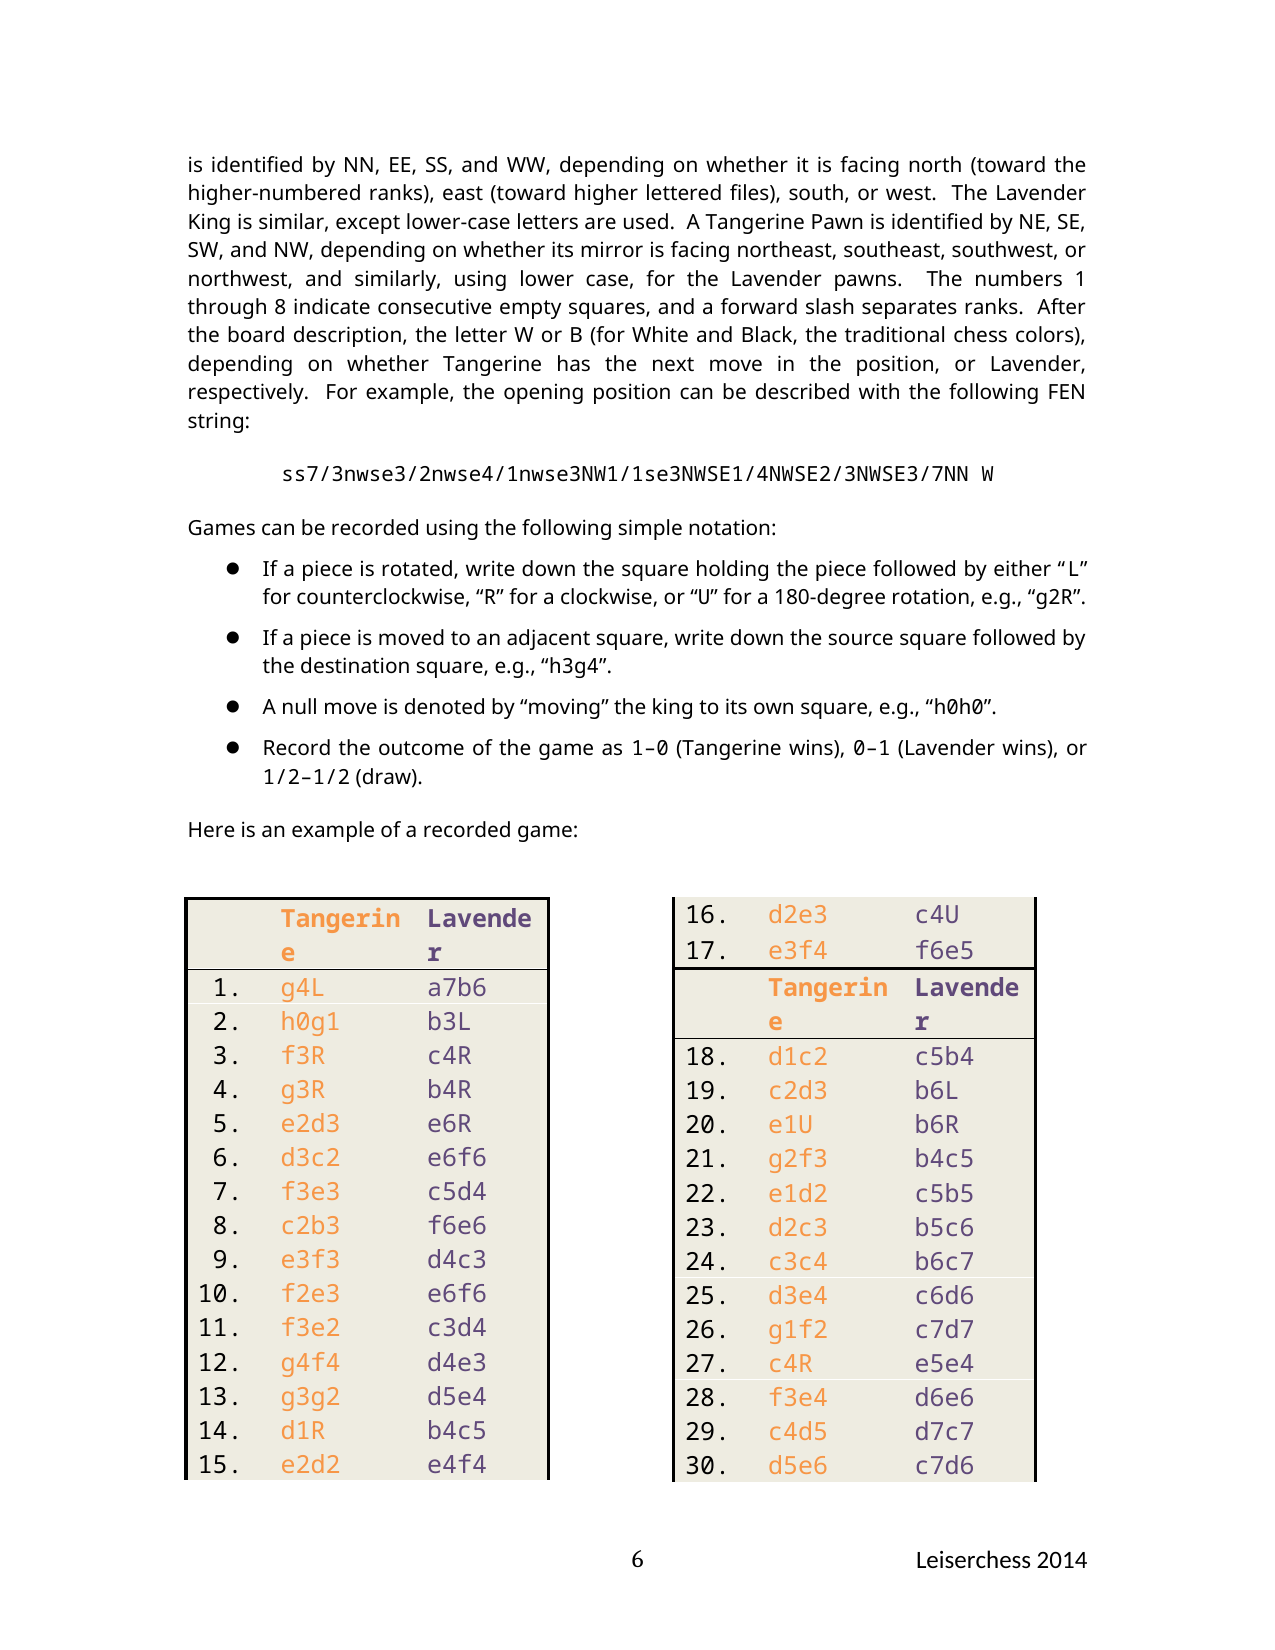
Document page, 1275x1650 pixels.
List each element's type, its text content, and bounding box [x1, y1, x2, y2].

table_cell g2f3 [757, 1141, 903, 1175]
table_header Lavender [416, 900, 547, 968]
table_cell c7d6 [903, 1448, 1034, 1482]
table_cell e3f4 [757, 931, 903, 967]
text ss7/3nwse3/2nwse4/1nwse3NW1/1se3NWSE1/4NWSE2/3NWSE3/7NN W [187, 459, 1087, 488]
table_cell 5. [188, 1106, 269, 1140]
table_cell d3c2 [269, 1140, 416, 1174]
table_cell 2. [188, 1004, 269, 1038]
table_cell f3e3 [269, 1174, 416, 1208]
table_cell e1d2 [757, 1175, 903, 1209]
table_cell g3R [269, 1072, 416, 1106]
table_cell 20. [675, 1107, 757, 1141]
table_cell e6f6 [416, 1140, 547, 1174]
table_cell c2b3 [269, 1208, 416, 1242]
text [187, 150, 1087, 434]
table_cell 4. [188, 1072, 269, 1106]
table_cell f6e5 [903, 931, 1034, 967]
table_cell 13. [188, 1378, 269, 1412]
table_cell 27. [675, 1346, 757, 1379]
table_cell g1f2 [757, 1311, 903, 1346]
table_cell b3L [416, 1004, 547, 1038]
table_cell c3d4 [416, 1310, 547, 1344]
table_cell 21. [675, 1141, 757, 1175]
table_header [188, 900, 269, 968]
table_cell c4U [903, 897, 1034, 931]
table_cell Lavender [903, 970, 1034, 1038]
table_cell c3c4 [757, 1243, 903, 1277]
table_cell c4R [416, 1038, 547, 1072]
table_cell g4L [269, 970, 416, 1003]
table_cell e1U [757, 1107, 903, 1141]
table_cell 16. [675, 897, 757, 931]
table_cell g4f4 [269, 1344, 416, 1378]
table_cell 8. [188, 1208, 269, 1242]
table_cell h0g1 [269, 1004, 416, 1038]
table_cell d1c2 [757, 1039, 903, 1073]
table_cell 17. [675, 931, 757, 967]
table_cell c6d6 [903, 1278, 1034, 1311]
table_cell d7c7 [903, 1414, 1034, 1448]
table_cell c7d7 [903, 1311, 1034, 1346]
table_cell 10. [188, 1276, 269, 1310]
table_cell 29. [675, 1414, 757, 1448]
table_cell c5b4 [903, 1039, 1034, 1073]
table_cell 22. [675, 1175, 757, 1209]
table_cell d4c3 [416, 1242, 547, 1276]
table_cell 25. [675, 1278, 757, 1311]
table_cell e4f4 [416, 1446, 547, 1480]
table_cell 30. [675, 1448, 757, 1482]
table_cell 1. [188, 970, 269, 1003]
table_cell f3R [269, 1038, 416, 1072]
table_cell d5e6 [757, 1448, 903, 1482]
table_cell Tangerine [757, 970, 903, 1038]
table_header Tangerine [269, 900, 416, 968]
table_cell e6f6 [416, 1276, 547, 1310]
table_cell b4R [416, 1072, 547, 1106]
table_cell d6e6 [903, 1380, 1034, 1414]
table_cell 26. [675, 1311, 757, 1346]
table_cell e5e4 [903, 1346, 1034, 1379]
table_cell 7. [188, 1174, 269, 1208]
table_cell 28. [675, 1380, 757, 1414]
table_cell c5b5 [903, 1175, 1034, 1209]
table_cell c2d3 [757, 1073, 903, 1107]
list If a piece is rotated, write down the square holding the piece followed by either “L” for counterclockwise, “R” for a clockwise, or “U” for a 180-degree rotation, e.g., “g2R”. [225, 554, 1087, 611]
text Here is an example of a recorded game: [187, 815, 1087, 844]
table_cell 24. [675, 1243, 757, 1277]
table_cell f3e2 [269, 1310, 416, 1344]
table_cell d2e3 [757, 897, 903, 931]
table_cell e2d2 [269, 1446, 416, 1480]
text Games can be recorded using the following simple notation: [187, 513, 1087, 541]
table_cell b4c5 [416, 1412, 547, 1446]
table_cell g3g2 [269, 1378, 416, 1412]
table_cell b5c6 [903, 1209, 1034, 1243]
table_cell 15. [188, 1446, 269, 1480]
table_cell e6R [416, 1106, 547, 1140]
table_cell b6c7 [903, 1243, 1034, 1277]
table_cell d2c3 [757, 1209, 903, 1243]
table_cell d4e3 [416, 1344, 547, 1378]
table_cell b6R [903, 1107, 1034, 1141]
table_cell 19. [675, 1073, 757, 1107]
table_cell [675, 970, 757, 1038]
table_cell d1R [269, 1412, 416, 1446]
table_cell f3e4 [757, 1380, 903, 1414]
table_cell 3. [188, 1038, 269, 1072]
table_cell e2d3 [269, 1106, 416, 1140]
table_cell b4c5 [903, 1141, 1034, 1175]
table_cell b6L [903, 1073, 1034, 1107]
table_cell c4R [757, 1346, 903, 1379]
table_cell a7b6 [416, 970, 547, 1003]
table_cell f2e3 [269, 1276, 416, 1310]
table_cell c5d4 [416, 1174, 547, 1208]
table_cell f6e6 [416, 1208, 547, 1242]
table_cell d5e4 [416, 1378, 547, 1412]
table_cell d3e4 [757, 1278, 903, 1311]
list A null move is denoted by “moving” the king to its own square, e.g., “h0h0”. [225, 692, 1087, 721]
list Record the outcome of the game as 1–0 (Tangerine wins), 0–1 (Lavender wins), or 1/2–1/2 (draw). [225, 733, 1087, 790]
table_cell 6. [188, 1140, 269, 1174]
table_cell 12. [188, 1344, 269, 1378]
table_cell e3f3 [269, 1242, 416, 1276]
table_cell 18. [675, 1039, 757, 1073]
table_cell 9. [188, 1242, 269, 1276]
list If a piece is moved to an adjacent square, write down the source square followed by the destination square, e.g., “h3g4”. [225, 623, 1087, 680]
table_cell 11. [188, 1310, 269, 1344]
table_cell 23. [675, 1209, 757, 1243]
table_cell 14. [188, 1412, 269, 1446]
table_cell c4d5 [757, 1414, 903, 1448]
